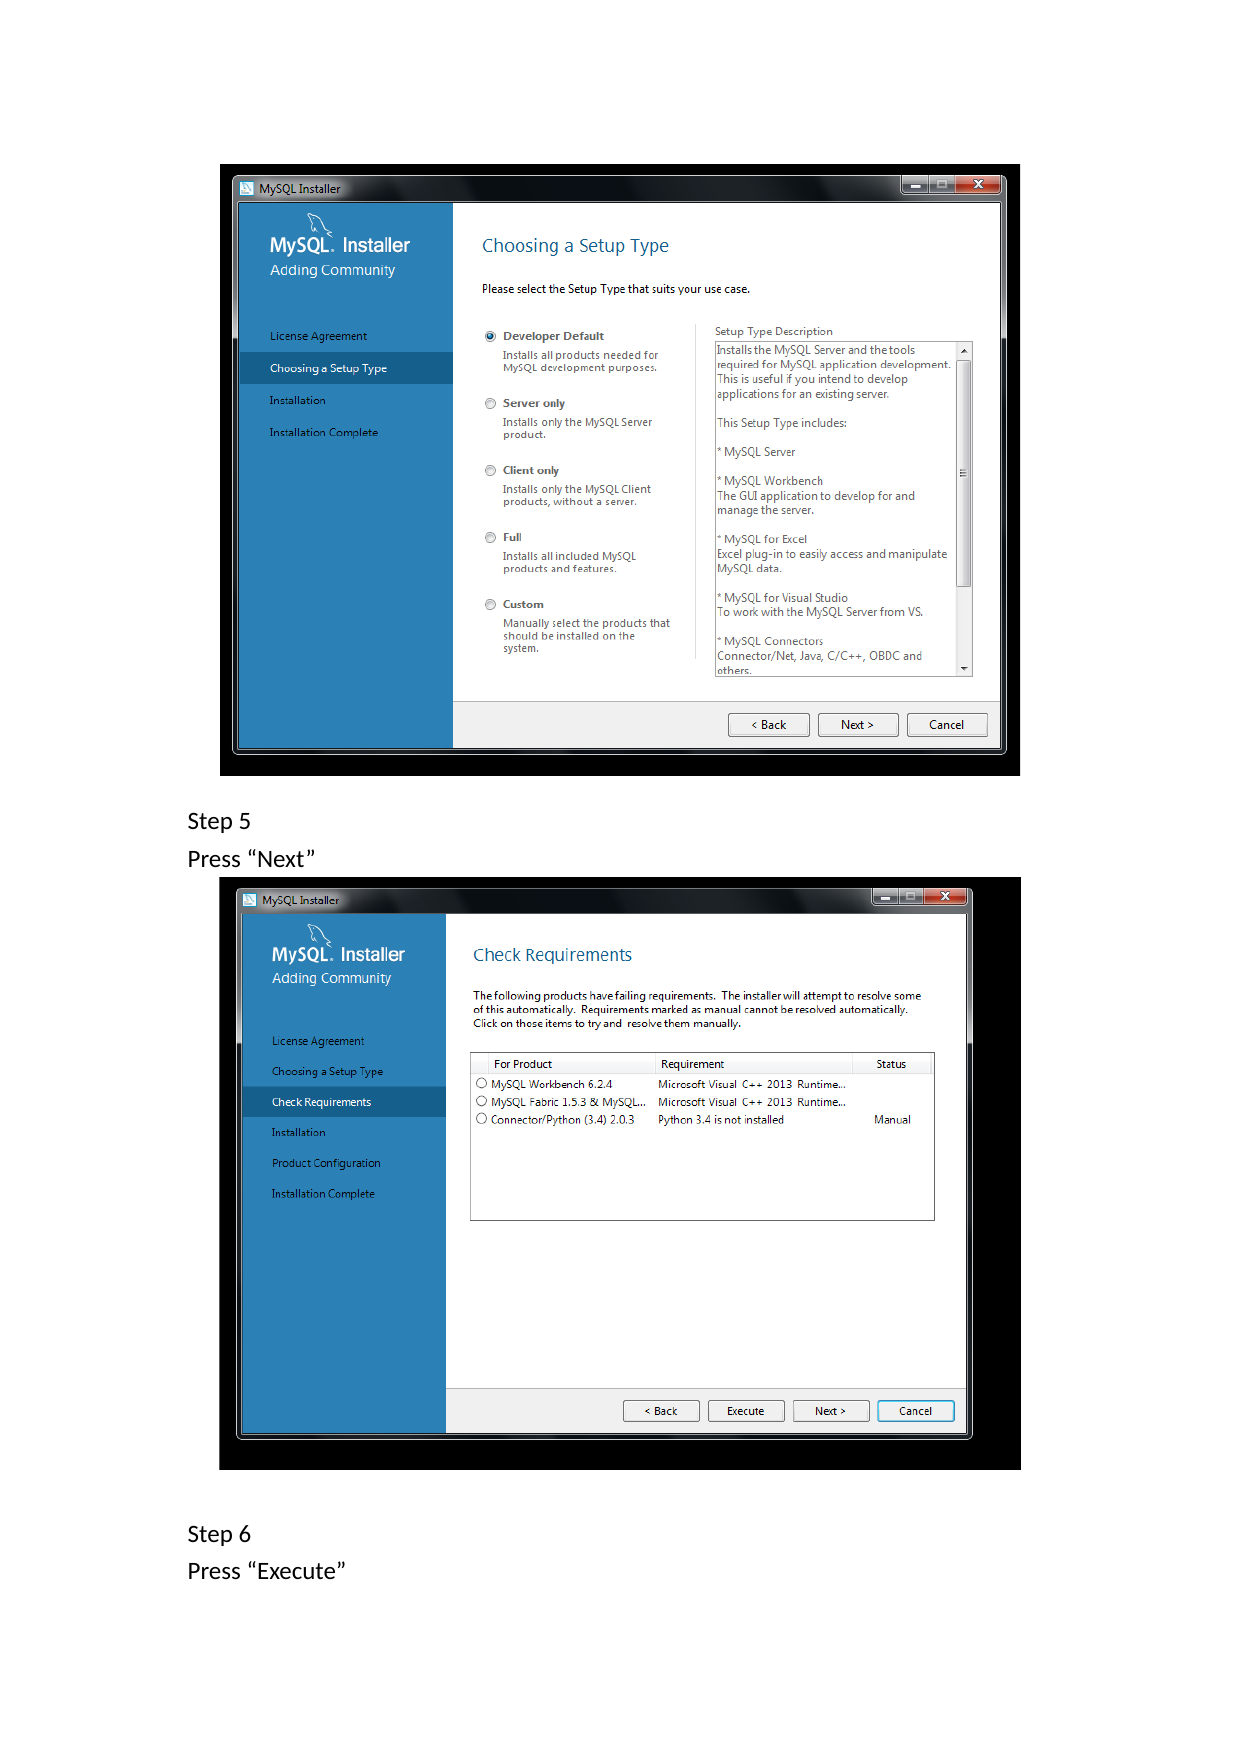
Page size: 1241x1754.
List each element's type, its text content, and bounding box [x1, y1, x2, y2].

text Step 6 [187, 1514, 1053, 1552]
picture [219, 877, 1021, 1470]
text Press “Execute” [187, 1552, 1053, 1589]
picture [220, 164, 1021, 776]
text Step 5 [187, 802, 1053, 839]
text Press “Next” [187, 839, 1053, 877]
